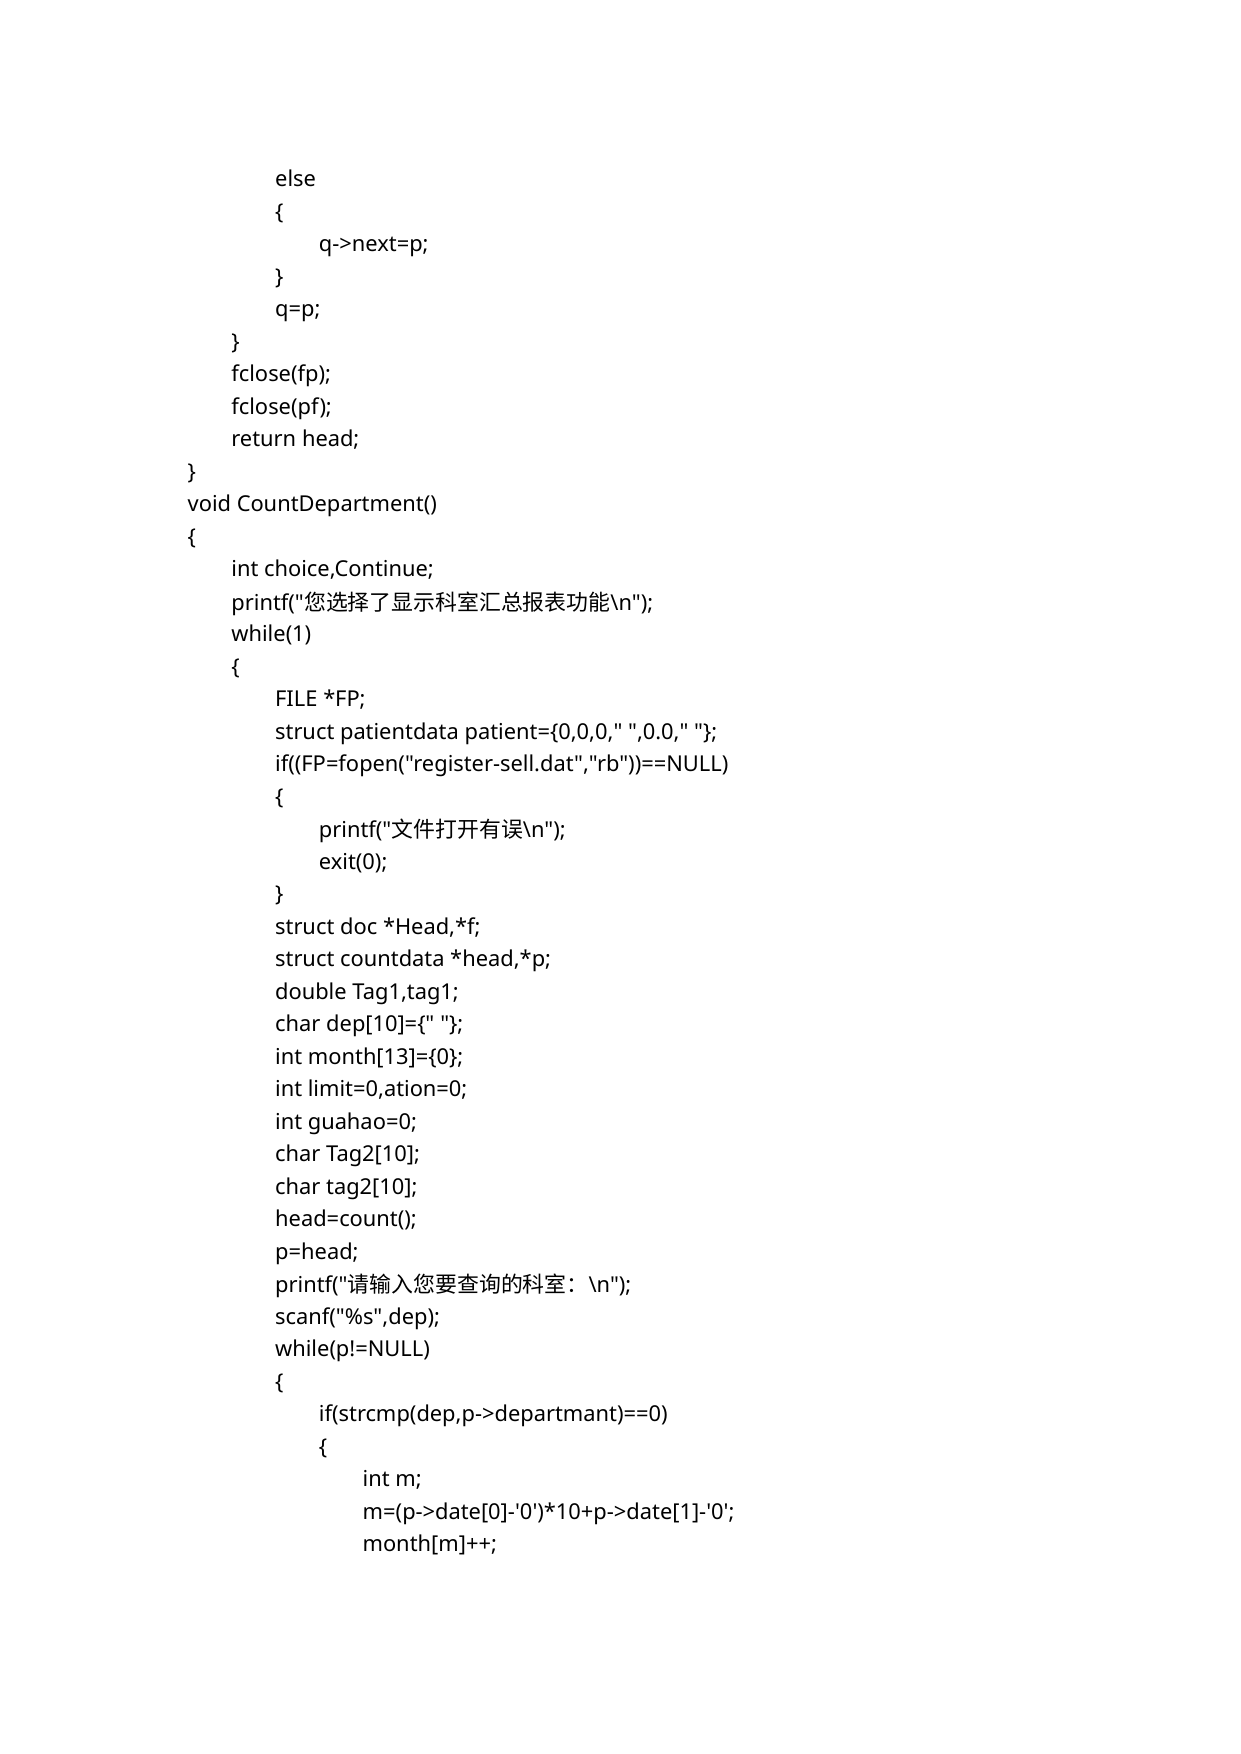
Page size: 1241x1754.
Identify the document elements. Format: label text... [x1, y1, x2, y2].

text printf("文件打开有误\n"); [187, 812, 1053, 844]
text head=count(); [187, 1202, 1053, 1234]
text } [187, 259, 1053, 292]
text } [187, 454, 1053, 487]
text { [187, 779, 1053, 812]
text struct doc *Head,*f; [187, 909, 1053, 942]
text return head; [187, 422, 1053, 454]
text char Tag2[10]; [187, 1137, 1053, 1169]
text int month[13]={0}; [187, 1039, 1053, 1072]
text void CountDepartment() [187, 487, 1053, 519]
text p=head; [187, 1234, 1053, 1267]
text char dep[10]={" "}; [187, 1007, 1053, 1039]
text int choice,Continue; [187, 552, 1053, 584]
text { [187, 649, 1053, 682]
text int guahao=0; [187, 1104, 1053, 1137]
text printf("您选择了显示科室汇总报表功能\n"); [187, 584, 1053, 617]
text { [187, 1364, 1053, 1397]
text q->next=p; [187, 227, 1053, 259]
text exit(0); [187, 844, 1053, 877]
text month[m]++; [187, 1527, 1053, 1559]
text int limit=0,ation=0; [187, 1072, 1053, 1104]
text struct patientdata patient={0,0,0," ",0.0," "}; [187, 714, 1053, 747]
text fclose(fp); [187, 357, 1053, 389]
text while(p!=NULL) [187, 1332, 1053, 1364]
text scanf("%s",dep); [187, 1299, 1053, 1332]
text q=p; [187, 292, 1053, 324]
text } [187, 877, 1053, 909]
text FILE *FP; [187, 682, 1053, 714]
text double Tag1,tag1; [187, 974, 1053, 1007]
text { [187, 1429, 1053, 1462]
text { [187, 194, 1053, 227]
text fclose(pf); [187, 389, 1053, 422]
text if((FP=fopen("register-sell.dat","rb"))==NULL) [187, 747, 1053, 779]
text if(strcmp(dep,p->departmant)==0) [187, 1397, 1053, 1429]
text int m; [187, 1462, 1053, 1494]
text char tag2[10]; [187, 1169, 1053, 1202]
text m=(p->date[0]-'0')*10+p->date[1]-'0'; [187, 1494, 1053, 1527]
text { [187, 519, 1053, 552]
text while(1) [187, 617, 1053, 649]
text } [187, 324, 1053, 357]
text struct countdata *head,*p; [187, 942, 1053, 974]
text printf("请输入您要查询的科室：\n"); [187, 1267, 1053, 1299]
text else [187, 162, 1053, 194]
